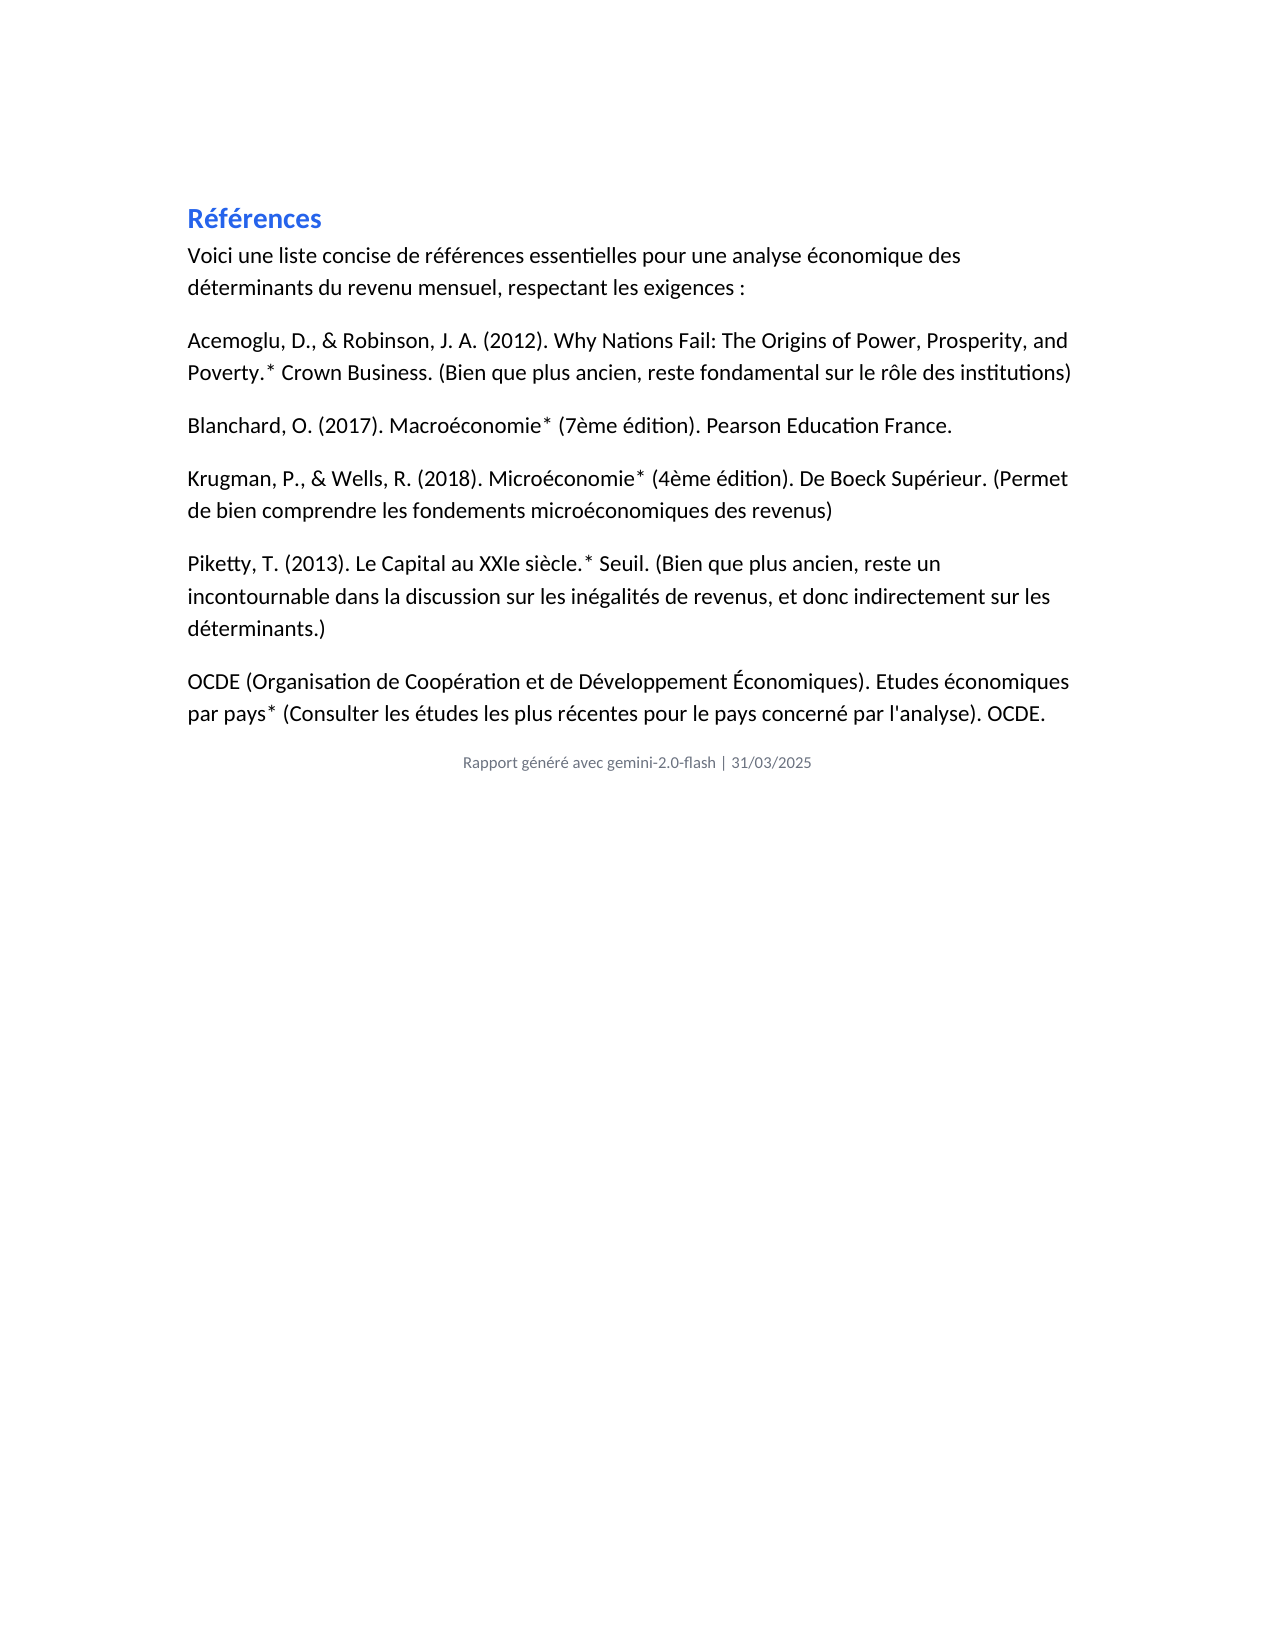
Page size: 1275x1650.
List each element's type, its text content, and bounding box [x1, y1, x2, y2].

subtitle Références [187, 200, 1087, 236]
text OCDE (Organisation de Coopération et de Développement Économiques). Etudes économiques par pays* (Consulter les études les plus récentes pour le pays concerné par l'analyse). OCDE. [187, 667, 1087, 727]
text Krugman, P., & Wells, R. (2018). Microéconomie* (4ème édition). De Boeck Supérieur. (Permet de bien comprendre les fondements microéconomiques des revenus) [187, 464, 1087, 524]
text Piketty, T. (2013). Le Capital au XXIe siècle.* Seuil. (Bien que plus ancien, reste un incontournable dans la discussion sur les inégalités de revenus, et donc indirectement sur les déterminants.) [187, 549, 1087, 642]
text Acemoglu, D., & Robinson, J. A. (2012). Why Nations Fail: The Origins of Power, Prosperity, and Poverty.* Crown Business. (Bien que plus ancien, reste fondamental sur le rôle des institutions) [187, 326, 1087, 386]
text Rapport généré avec gemini-2.0-flash | 31/03/2025 [187, 752, 1087, 772]
text Voici une liste concise de références essentielles pour une analyse économique des déterminants du revenu mensuel, respectant les exigences : [187, 241, 1087, 301]
text Blanchard, O. (2017). Macroéconomie* (7ème édition). Pearson Education France. [187, 411, 1087, 439]
